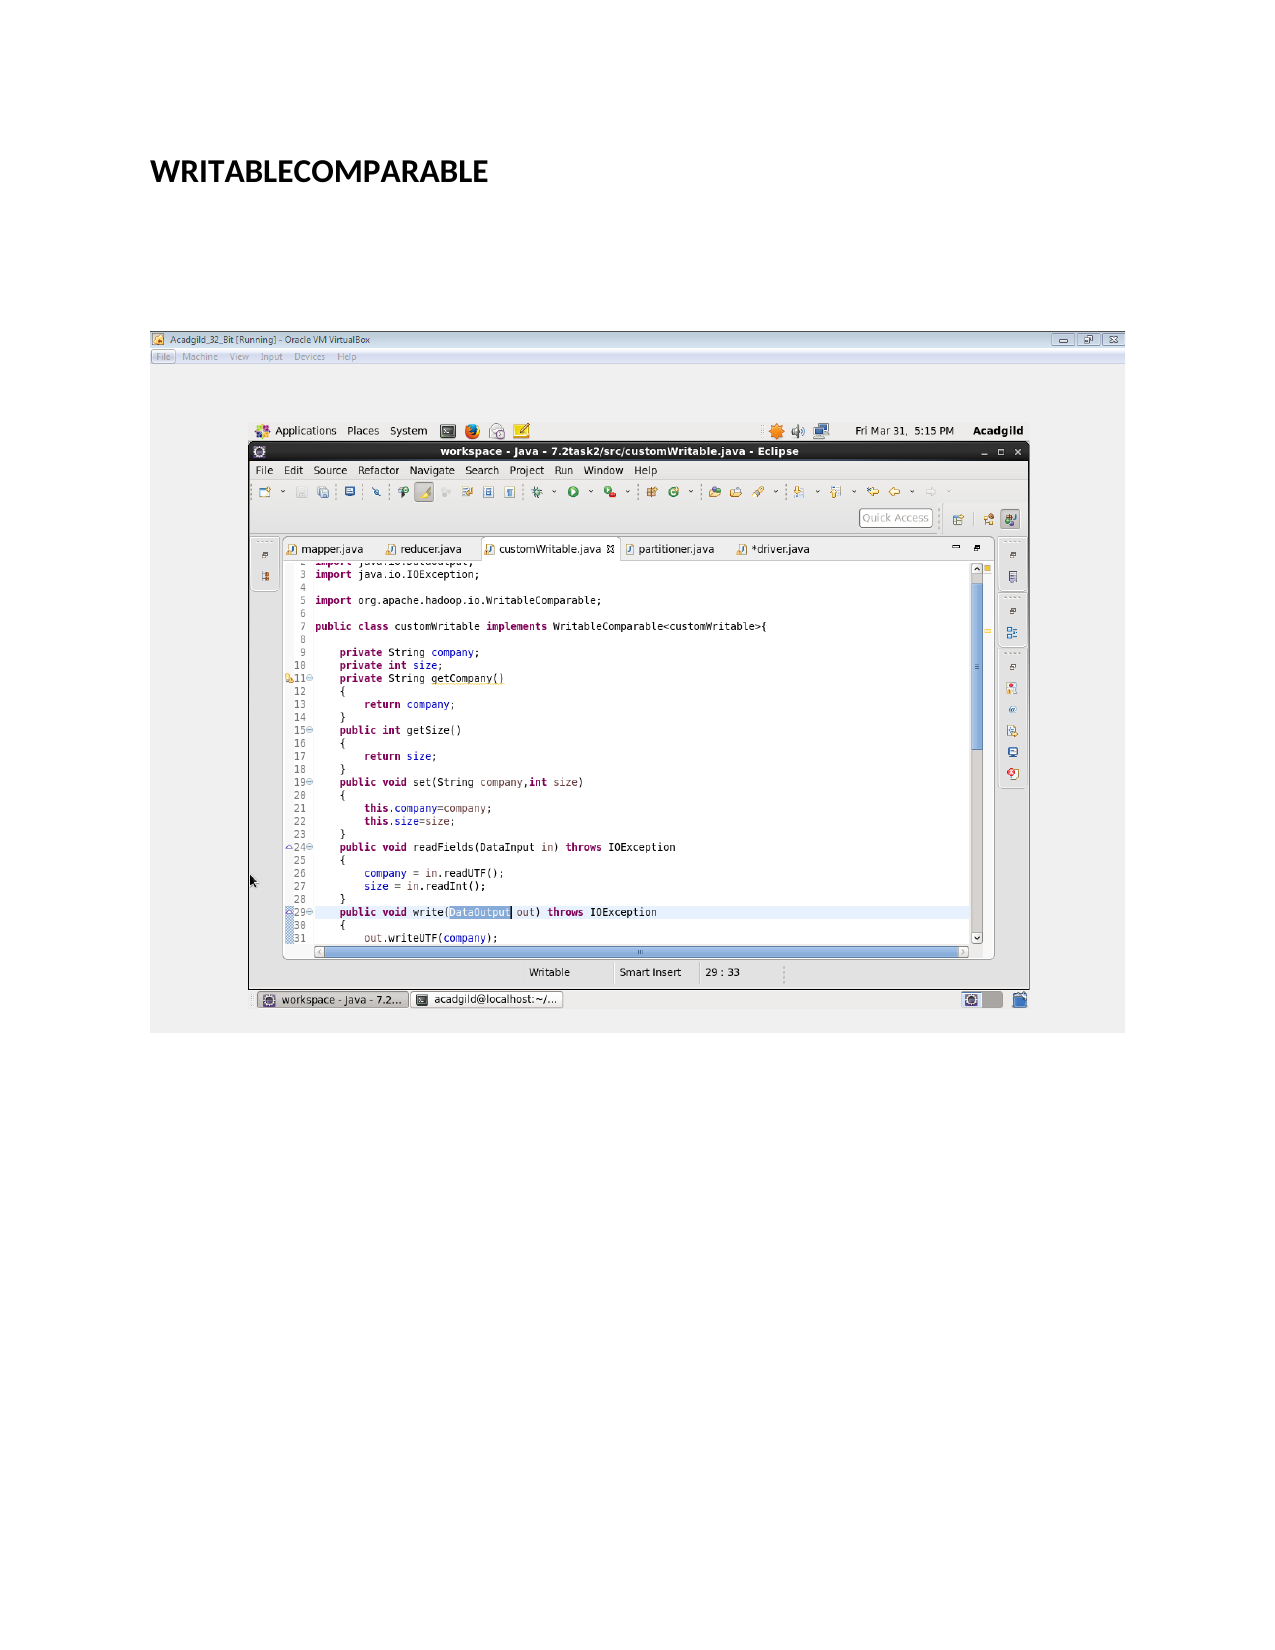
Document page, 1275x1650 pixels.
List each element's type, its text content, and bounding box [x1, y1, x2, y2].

text WRITABLECOMPARABLE [150, 150, 1125, 191]
picture [150, 331, 1125, 1033]
